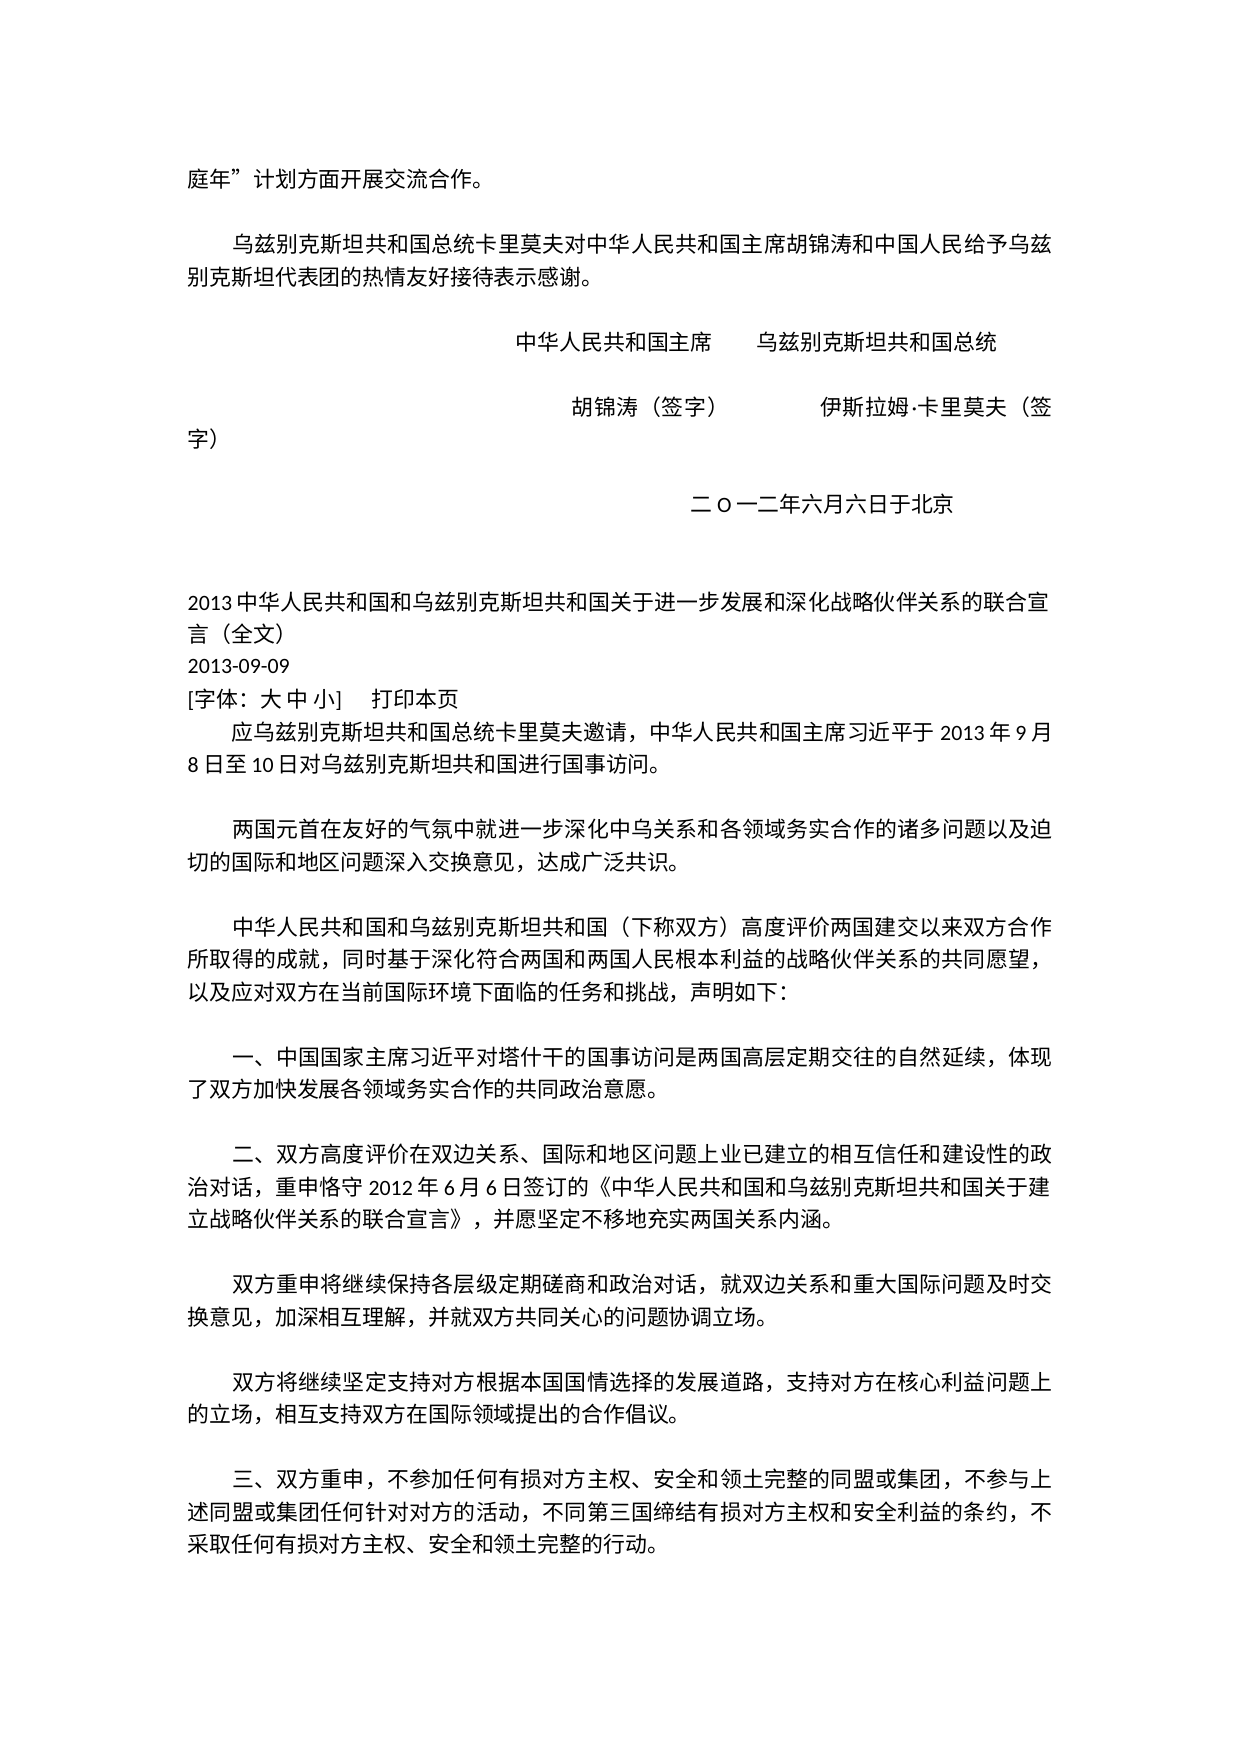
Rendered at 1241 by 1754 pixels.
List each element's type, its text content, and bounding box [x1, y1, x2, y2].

text 中华人民共和国主席 乌兹别克斯坦共和国总统 [187, 324, 1053, 357]
text 中华人民共和国和乌兹别克斯坦共和国（下称双方）高度评价两国建交以来双方合作所取得的成就，同时基于深化符合两国和两国人民根本利益的战略伙伴关系的共同愿望，以及应对双方在当前国际环境下面临的任务和挑战，声明如下： [187, 909, 1053, 1007]
text [字体：大 中 小] 打印本页 [187, 682, 1053, 714]
text 一、中国国家主席习近平对塔什干的国事访问是两国高层定期交往的自然延续，体现了双方加快发展各领域务实合作的共同政治意愿。 [187, 1039, 1053, 1104]
text 应乌兹别克斯坦共和国总统卡里莫夫邀请，中华人民共和国主席习近平于2013年9月8日至10日对乌兹别克斯坦共和国进行国事访问。 [187, 714, 1053, 779]
text 乌兹别克斯坦共和国总统卡里莫夫对中华人民共和国主席胡锦涛和中国人民给予乌兹别克斯坦代表团的热情友好接待表示感谢。 [187, 227, 1053, 292]
text 2013-09-09 [187, 649, 1053, 682]
text 胡锦涛（签字） 伊斯拉姆·卡里莫夫（签字） [187, 389, 1053, 454]
text 三、双方重申，不参加任何有损对方主权、安全和领土完整的同盟或集团，不参与上述同盟或集团任何针对对方的活动，不同第三国缔结有损对方主权和安全利益的条约，不采取任何有损对方主权、安全和领土完整的行动。 [187, 1462, 1053, 1559]
text 两国元首在友好的气氛中就进一步深化中乌关系和各领域务实合作的诸多问题以及迫切的国际和地区问题深入交换意见，达成广泛共识。 [187, 812, 1053, 877]
text 双方将继续坚定支持对方根据本国国情选择的发展道路，支持对方在核心利益问题上的立场，相互支持双方在国际领域提出的合作倡议。 [187, 1364, 1053, 1429]
text 双方重申将继续保持各层级定期磋商和政治对话，就双边关系和重大国际问题及时交换意见，加深相互理解，并就双方共同关心的问题协调立场。 [187, 1267, 1053, 1332]
text 二、双方高度评价在双边关系、国际和地区问题上业已建立的相互信任和建设性的政治对话，重申恪守2012年6月6日签订的《中华人民共和国和乌兹别克斯坦共和国关于建立战略伙伴关系的联合宣言》，并愿坚定不移地充实两国关系内涵。 [187, 1137, 1053, 1234]
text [187, 162, 1053, 194]
text 二O一二年六月六日于北京 [187, 487, 1053, 519]
text 2013中华人民共和国和乌兹别克斯坦共和国关于进一步发展和深化战略伙伴关系的联合宣言（全文） [187, 584, 1053, 649]
